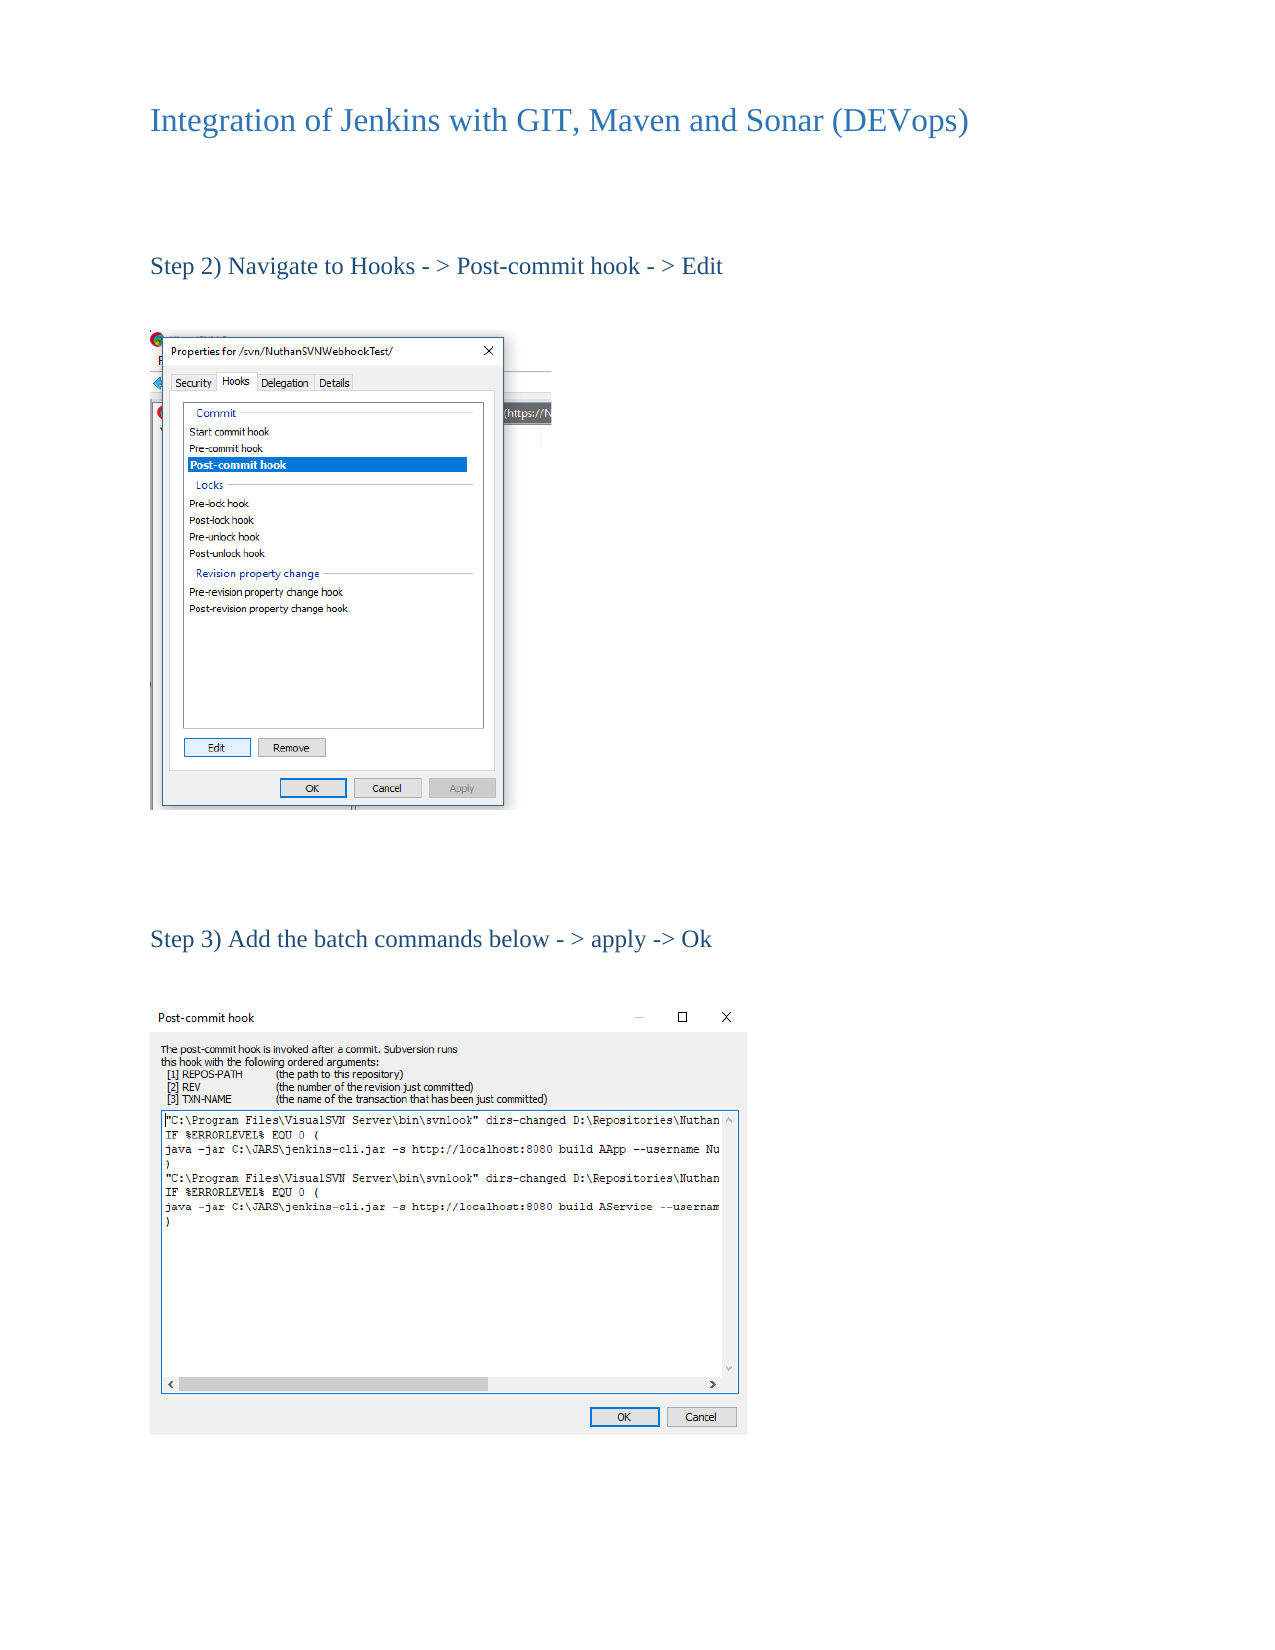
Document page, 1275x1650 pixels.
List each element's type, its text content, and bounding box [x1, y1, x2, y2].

picture [150, 330, 552, 810]
subtitle Step 2) Navigate to Hooks - > Post-commit hook - > Edit [150, 251, 1125, 280]
subtitle Step 3) Add the batch commands below - > apply -> Ok [150, 924, 1125, 953]
picture [150, 1003, 748, 1435]
